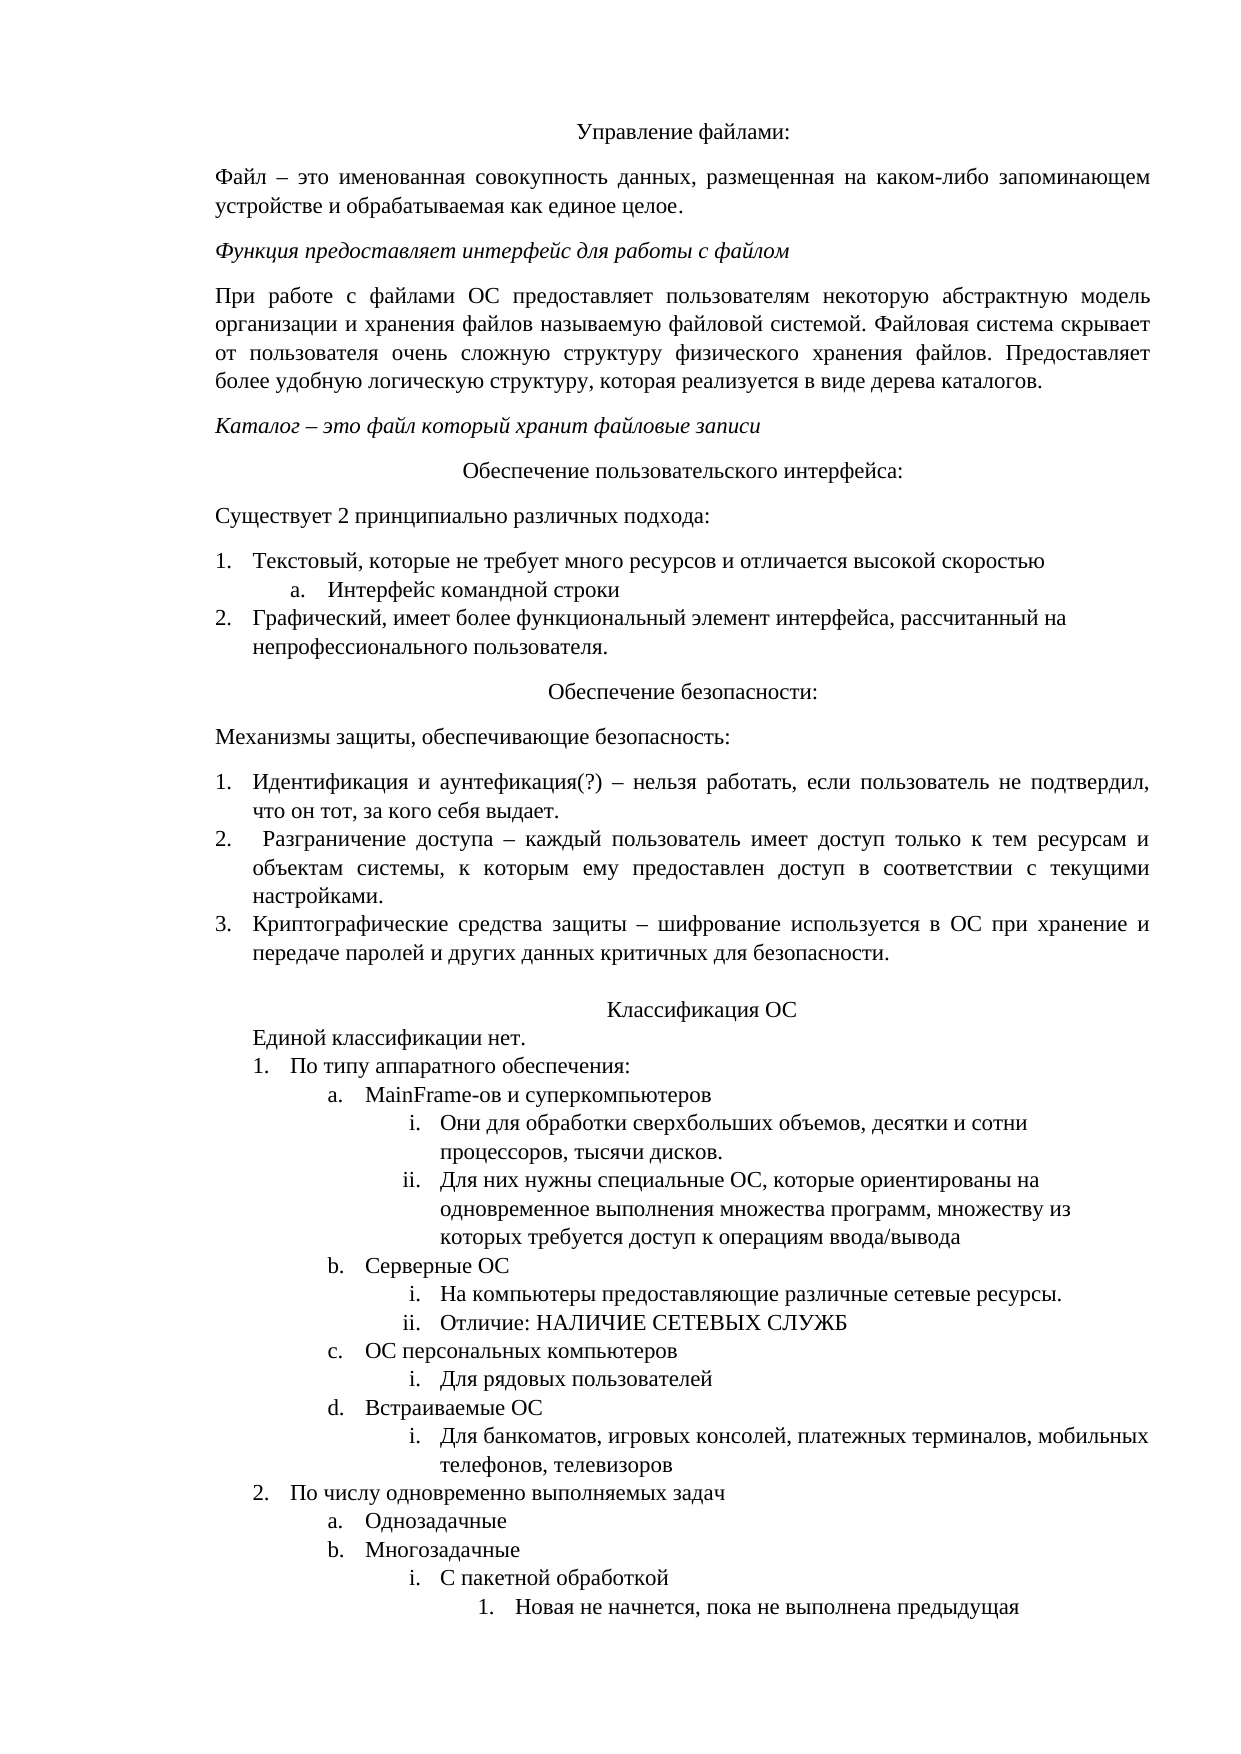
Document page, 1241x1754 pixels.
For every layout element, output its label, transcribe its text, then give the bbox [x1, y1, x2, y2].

list ОС персональных компьютеров [327, 1337, 1152, 1363]
list Криптографические средства защиты – шифрование используется в ОС при хранение и передаче паролей и других данных критичных для безопасности. [215, 910, 1152, 965]
list Для банкоматов, игровых консолей, платежных терминалов, мобильных телефонов, телевизоров [421, 1422, 1152, 1477]
text Механизмы защиты, обеспечивающие безопасность: [215, 723, 1152, 749]
list По числу одновременно выполняемых задач [252, 1479, 1152, 1506]
list Графический, имеет более функциональный элемент интерфейса, рассчитанный на непрофессионального пользователя. [215, 604, 1152, 659]
text Каталог – это файл который хранит файловые записи [215, 412, 1152, 439]
list Для рядовых пользователей [421, 1365, 1152, 1392]
text При работе с файлами ОС предоставляет пользователям некоторую абстрактную модель организации и хранения файлов называемую файловой системой. Файловая система скрывает от пользователя очень сложную структуру физического хранения файлов. Предоставляет более удобную логическую структуру, которая реализуется в виде дерева каталогов. [215, 282, 1152, 393]
list Они для обработки сверхбольших объемов, десятки и сотни процессоров, тысячи дисков. [421, 1109, 1152, 1164]
list Многозадачные [327, 1536, 1152, 1562]
list Интерфейс командной строки [290, 576, 1152, 602]
list С пакетной обработкой [421, 1564, 1152, 1591]
list MainFrame-ов и суперкомпьютеров [327, 1081, 1152, 1107]
text Обеспечение пользовательского интерфейса: [215, 457, 1152, 484]
text Файл – это именованная совокупность данных, размещенная на каком-либо запоминающем устройстве и обрабатываемая как единое целое. [215, 163, 1152, 218]
list Встраиваемые ОС [327, 1394, 1152, 1420]
list Серверные ОС [327, 1252, 1152, 1278]
text Обеспечение безопасности: [215, 678, 1152, 704]
list Текстовый, которые не требует много ресурсов и отличается высокой скоростью [215, 548, 1152, 574]
text Управление файлами: [215, 118, 1152, 144]
list Идентификация и аунтефикация(?) – нельзя работать, если пользователь не подтвердил, что он тот, за кого себя выдает. [215, 768, 1152, 823]
list Отличие: НАЛИЧИЕ СЕТЕВЫХ СЛУЖБ [421, 1308, 1152, 1335]
list Классификация ОС [252, 996, 1152, 1022]
text Существует 2 принципиально различных подхода: [215, 502, 1152, 529]
list Однозадачные [327, 1508, 1152, 1534]
list На компьютеры предоставляющие различные сетевые ресурсы. [421, 1280, 1152, 1306]
list Единой классификации нет. [252, 1024, 1152, 1051]
list Разграничение доступа – каждый пользователь имеет доступ только к тем ресурсам и объектам системы, к которым ему предоставлен доступ в соответствии с текущими настройками. [215, 825, 1152, 908]
list Новая не начнется, пока не выполнена предыдущая [477, 1593, 1152, 1619]
list Для них нужны специальные ОС, которые ориентированы на одновременное выполнения множества программ, множеству из которых требуется доступ к операциям ввода/вывода [421, 1166, 1152, 1249]
list По типу аппаратного обеспечения: [252, 1053, 1152, 1079]
text Функция предоставляет интерфейс для работы с файлом [215, 237, 1152, 263]
